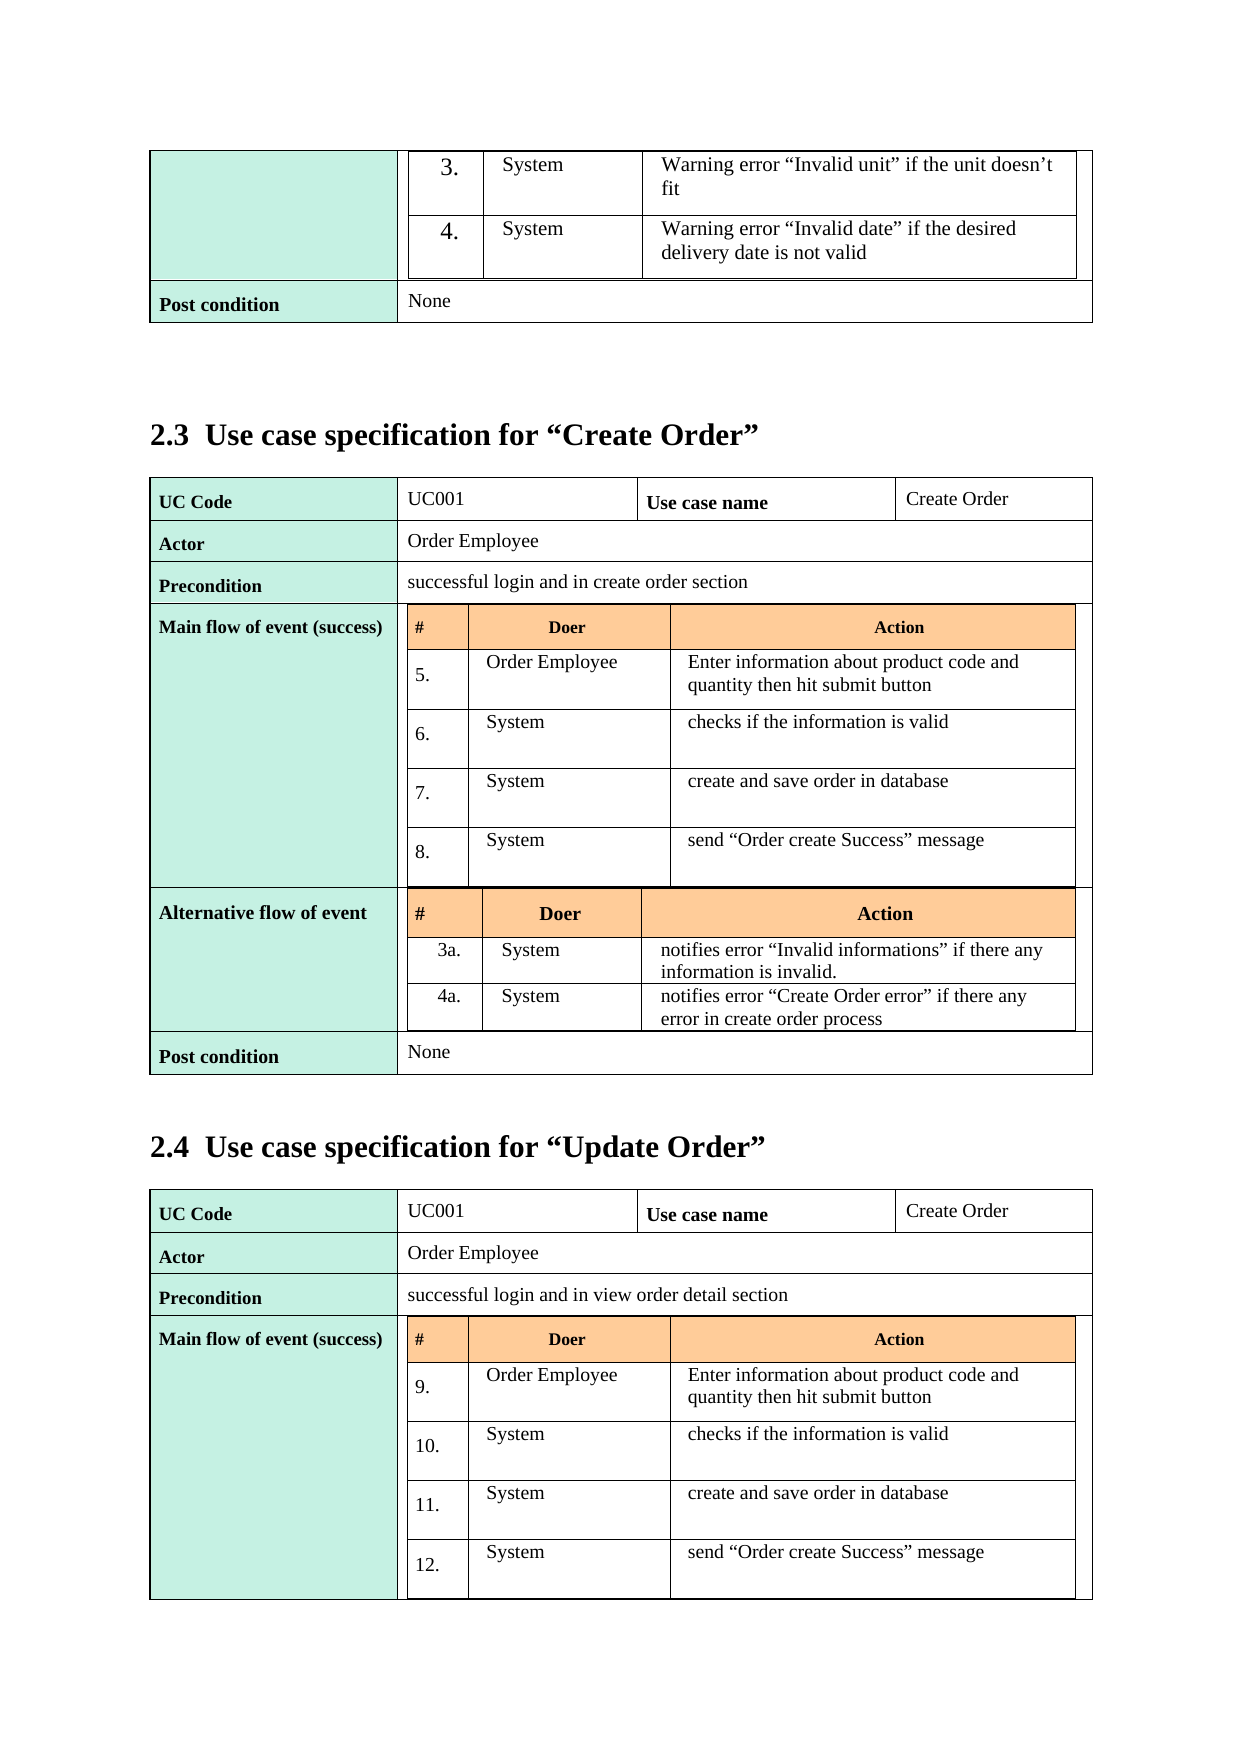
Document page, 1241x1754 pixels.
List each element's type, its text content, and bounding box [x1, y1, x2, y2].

table_cell [398, 888, 407, 1031]
table_cell [408, 1481, 468, 1539]
table_cell Order Employee [398, 521, 1092, 561]
table_cell [408, 1363, 468, 1421]
table_cell successful login and in create order section [398, 562, 1092, 602]
table_header UC001 [398, 478, 637, 520]
table_cell Precondition [151, 562, 397, 602]
table_cell [469, 710, 670, 768]
table_cell Actor [151, 1233, 397, 1273]
table_cell [408, 938, 482, 983]
table_cell Precondition [151, 1274, 397, 1315]
table_cell [398, 604, 407, 887]
table_cell [398, 151, 408, 279]
table_cell [408, 828, 468, 886]
table_cell [642, 938, 1075, 983]
table_cell successful login and in view order detail section [398, 1274, 1092, 1315]
table_cell [469, 1540, 670, 1598]
text 2.3 Use case specification for “Create Order” [150, 416, 1090, 452]
table_cell [671, 769, 1075, 827]
table_cell Alternative flow of event [151, 888, 397, 1031]
table_cell [671, 1363, 1075, 1421]
table_cell [642, 984, 1075, 1030]
table_cell [643, 152, 1076, 215]
table_cell [1076, 888, 1092, 1031]
table_cell [408, 1422, 468, 1480]
table_header UC Code [151, 478, 397, 520]
table_cell [671, 1481, 1075, 1539]
table_header Create Order [896, 1190, 1092, 1232]
table_cell [671, 1540, 1075, 1598]
table_cell Actor [151, 521, 397, 561]
table_cell [398, 1316, 407, 1599]
table_cell [483, 984, 641, 1030]
table_header Use case name [638, 478, 895, 520]
table_cell [671, 828, 1075, 886]
table_cell [409, 216, 483, 278]
table_cell None [398, 1032, 1092, 1074]
table_cell Main flow of event (success) [151, 1316, 397, 1599]
table_header UC Code [151, 1190, 397, 1232]
table_cell [484, 216, 642, 278]
table_cell [469, 650, 670, 709]
table_cell [484, 152, 642, 215]
table_cell [469, 1422, 670, 1480]
table_cell [469, 769, 670, 827]
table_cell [151, 151, 397, 279]
table_cell [408, 650, 468, 709]
table_cell [469, 828, 670, 886]
table_cell [408, 1540, 468, 1598]
table_cell Order Employee [398, 1233, 1092, 1273]
table_cell [671, 710, 1075, 768]
table_cell Post condition [151, 281, 397, 322]
table_cell [408, 984, 482, 1030]
table_cell Post condition [151, 1032, 397, 1074]
table_cell [1076, 604, 1092, 887]
table_cell [469, 1363, 670, 1421]
table_cell [1076, 1316, 1092, 1599]
text 2.4 Use case specification for “Update Order” [150, 1128, 1090, 1164]
table_cell [671, 650, 1075, 709]
table_cell Main flow of event (success) [151, 604, 397, 887]
table_header UC001 [398, 1190, 637, 1232]
table_cell [643, 216, 1076, 278]
table_cell [671, 1422, 1075, 1480]
table_header Create Order [896, 478, 1092, 520]
table_cell [483, 938, 641, 983]
table_cell None [398, 281, 1092, 322]
table_cell [1077, 151, 1092, 279]
table_cell [409, 152, 483, 215]
table_header Use case name [638, 1190, 895, 1232]
table_cell [408, 769, 468, 827]
table_cell [408, 710, 468, 768]
table_cell [469, 1481, 670, 1539]
